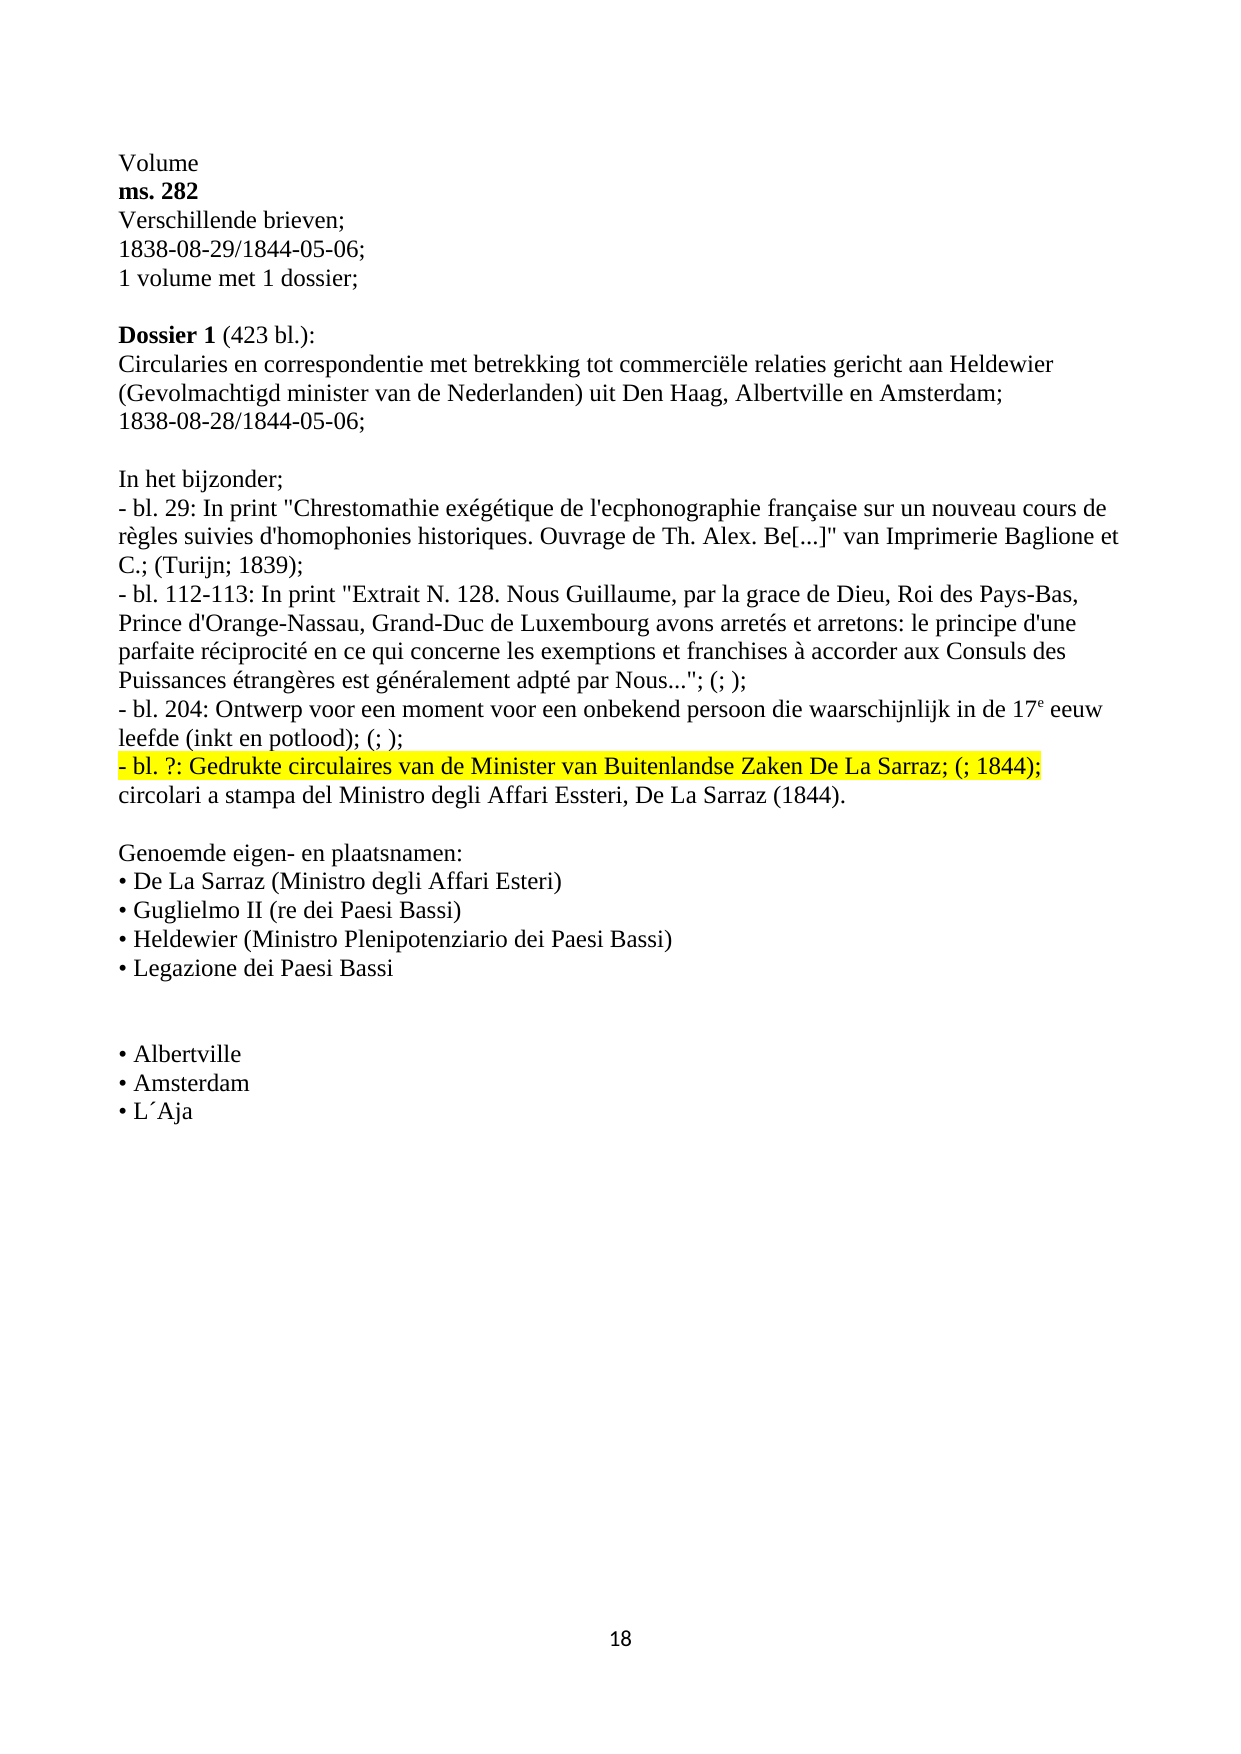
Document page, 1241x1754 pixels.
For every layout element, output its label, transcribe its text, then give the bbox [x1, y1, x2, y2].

text - bl. 204: Ontwerp voor een moment voor een onbekend persoon die waarschijnlijk in de 17e eeuw leefde (inkt en potlood); (; ); [118, 694, 1122, 751]
text ms. 282 [118, 176, 1122, 205]
text Genoemde eigen- en plaatsnamen: [118, 838, 1122, 866]
text 1838-08-29/1844-05-06; [118, 234, 1122, 263]
text - bl. 29: In print "Chrestomathie exégétique de l'ecphonographie française sur un nouveau cours de règles suivies d'homophonies historiques. Ouvrage de Th. Alex. Be[...]" van Imprimerie Baglione et C.; (Turijn; 1839); [118, 493, 1122, 579]
text • Albertville [118, 1039, 1122, 1068]
text • Amsterdam [118, 1068, 1122, 1096]
text Verschillende brieven; [118, 205, 1122, 234]
text • L´Aja [118, 1096, 1122, 1125]
text - bl. 112-113: In print "Extrait N. 128. Nous Guillaume, par la grace de Dieu, Roi des Pays-Bas, Prince d'Orange-Nassau, Grand-Duc de Luxembourg avons arretés et arretons: le principe d'une parfaite réciprocité en ce qui concerne les exemptions et franchises à accorder aux Consuls des Puissances étrangères est généralement adpté par Nous..."; (; ); [118, 579, 1122, 694]
text Circularies en correspondentie met betrekking tot commerciële relaties gericht aan Heldewier (Gevolmachtigd minister van de Nederlanden) uit Den Haag, Albertville en Amsterdam; [118, 349, 1122, 406]
text Dossier 1 (423 bl.): [118, 320, 1122, 349]
text Volume [118, 148, 1122, 176]
text 1838-08-28/1844-05-06; [118, 406, 1122, 435]
text • Legazione dei Paesi Bassi [118, 953, 1122, 981]
text • Guglielmo II (re dei Paesi Bassi) [118, 895, 1122, 924]
text 1 volume met 1 dossier; [118, 263, 1122, 291]
text In het bijzonder; [118, 464, 1122, 493]
text • De La Sarraz (Ministro degli Affari Esteri) [118, 866, 1122, 895]
text - bl. ?: Gedrukte circulaires van de Minister van Buitenlandse Zaken De La Sarraz; (; 1844); circolari a stampa del Ministro degli Affari Essteri, De La Sarraz (1844). [118, 751, 1122, 809]
text • Heldewier (Ministro Plenipotenziario dei Paesi Bassi) [118, 924, 1122, 953]
